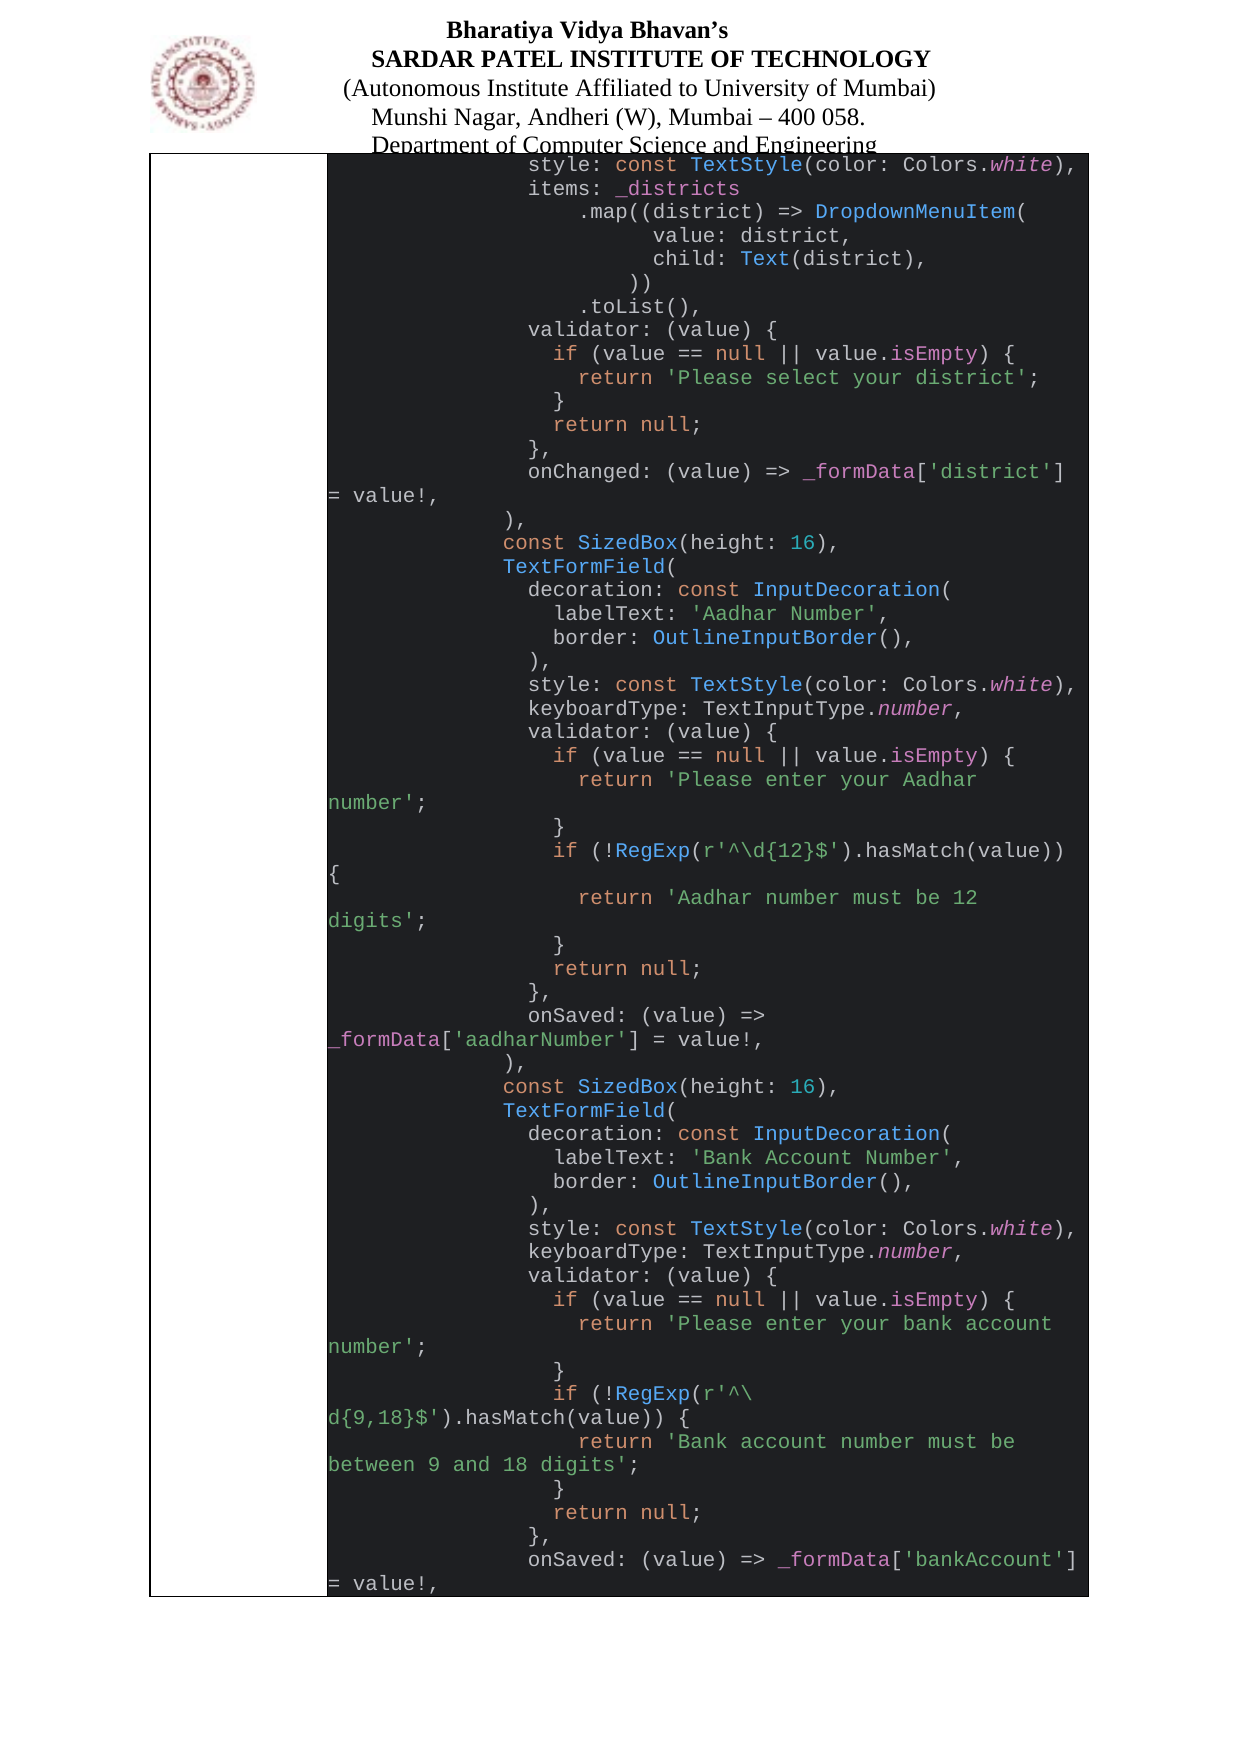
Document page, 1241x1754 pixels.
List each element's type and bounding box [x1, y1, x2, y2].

picture [150, 35, 257, 133]
table_cell [151, 154, 327, 1596]
